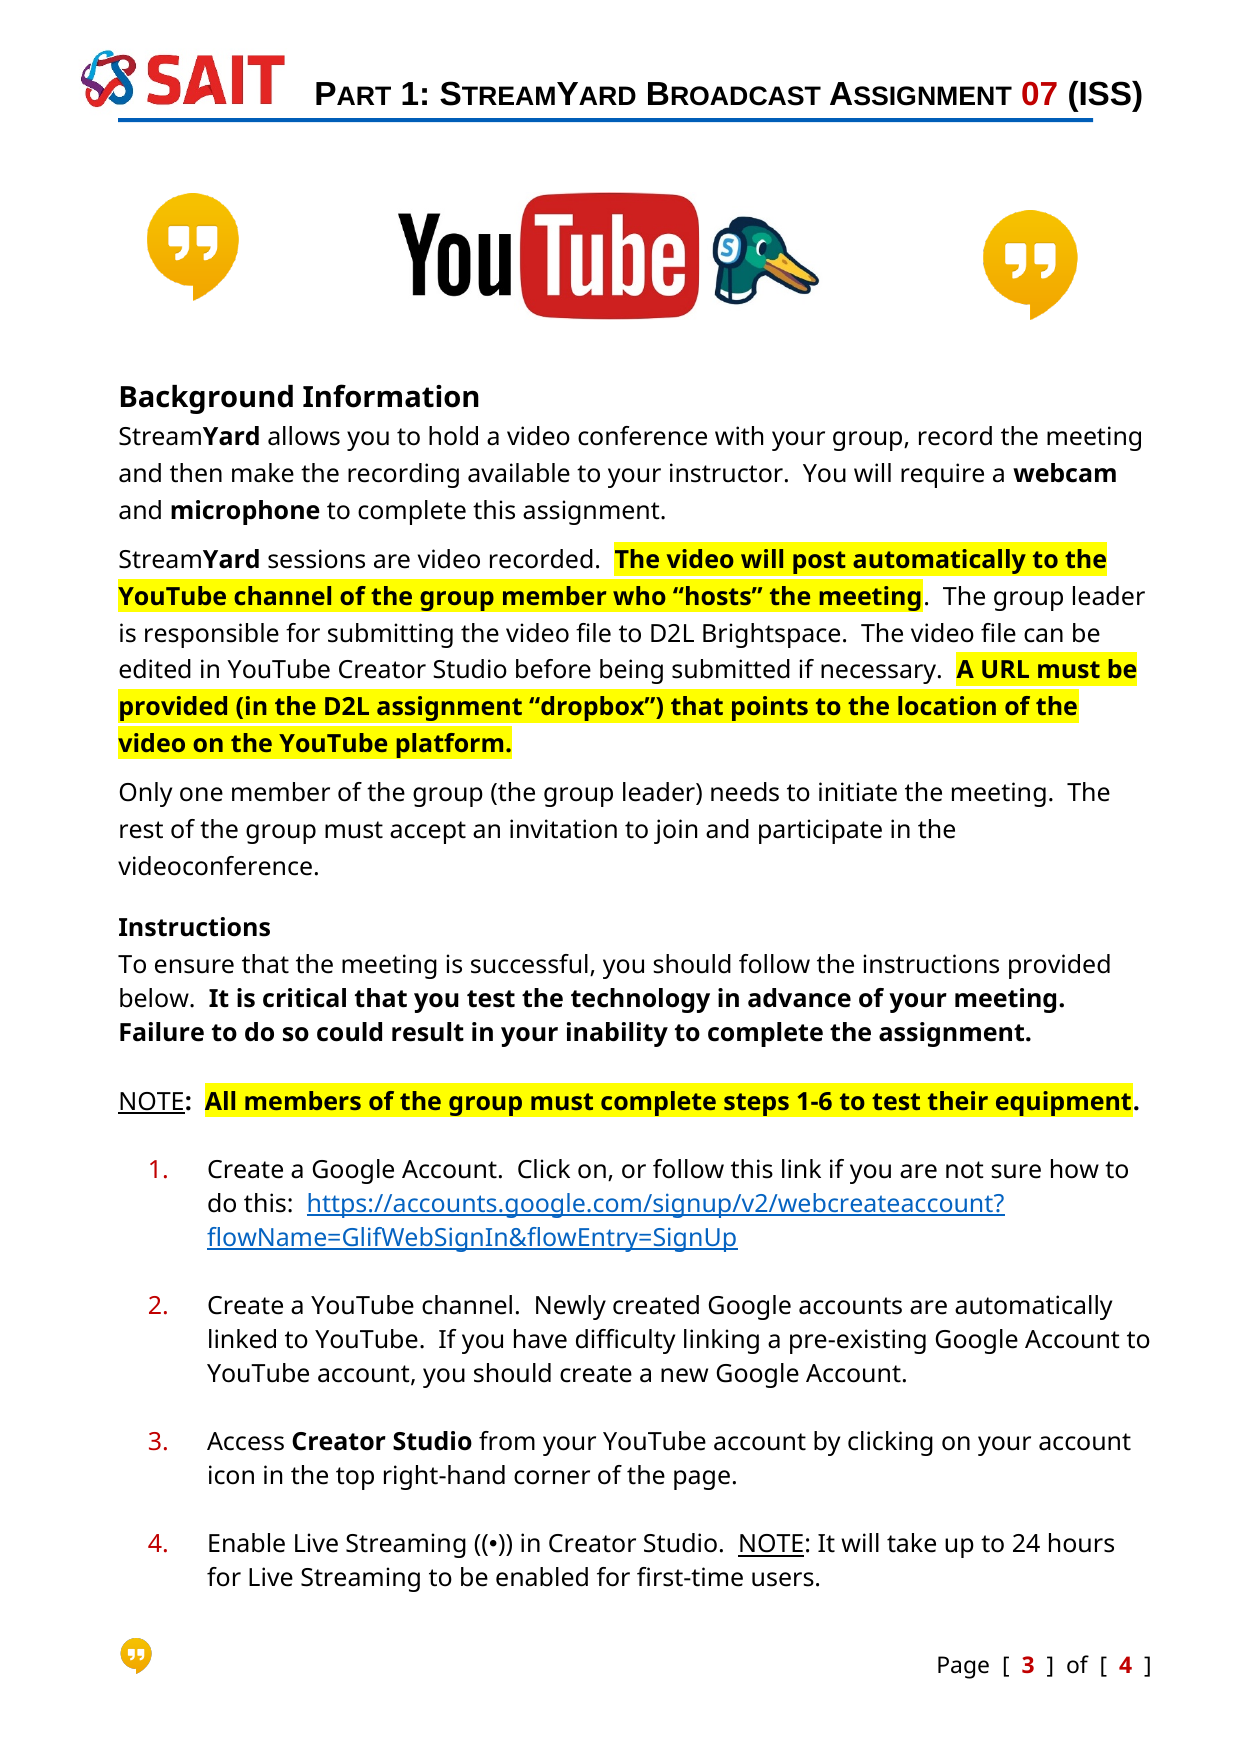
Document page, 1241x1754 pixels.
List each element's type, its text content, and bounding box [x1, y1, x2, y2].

text Only one member of the group (the group leader) needs to initiate the meeting. The rest of the group must accept an invitation to join and participate in the videoconference. [118, 775, 1152, 882]
picture [139, 193, 246, 301]
subtitle Background Information [118, 376, 1152, 416]
picture [118, 1638, 154, 1674]
list Create a YouTube channel. Newly created Google accounts are automatically linked to YouTube. If you have difficulty linking a pre-existing Google Account to YouTube account, you should create a new Google Account. [148, 1287, 1152, 1390]
picture [57, 27, 308, 131]
text To ensure that the meeting is successful, you should follow the instructions provided below. It is critical that you test the technology in advance of your meeting. Failure to do so could result in your inability to complete the assignment. [118, 947, 1152, 1049]
picture [397, 192, 824, 320]
subtitle Instructions [118, 910, 1152, 944]
text StreamYard allows you to hold a video conference with your group, record the meeting and then make the recording available to your instructor. You will require a webcam and microphone to complete this assignment. [118, 419, 1152, 526]
list Create a Google Account. Click on, or follow this link if you are not sure how to do this: https://accounts.google.com/signup/v2/webcreateaccount?flowName=GlifWebSignIn&flowEntry=SignUp [148, 1151, 1152, 1253]
text StreamYard sessions are video recorded. The video will post automatically to the YouTube channel of the group member who “hosts” the meeting. The group leader is responsible for submitting the video file to D2L Brightspace. The video file can be edited in YouTube Creator Studio before being submitted if necessary. A URL must be provided (in the D2L assignment “dropbox”) that points to the location of the video on the YouTube platform. [118, 542, 1152, 759]
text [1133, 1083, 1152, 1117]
picture [975, 210, 1084, 320]
list Access Creator Studio from your YouTube account by clicking on your account icon in the top right-hand corner of the page. [148, 1424, 1152, 1492]
list Enable Live Streaming (()) in Creator Studio. NOTE: It will take up to 24 hours for Live Streaming to be enabled for first-time users. [148, 1526, 1152, 1594]
